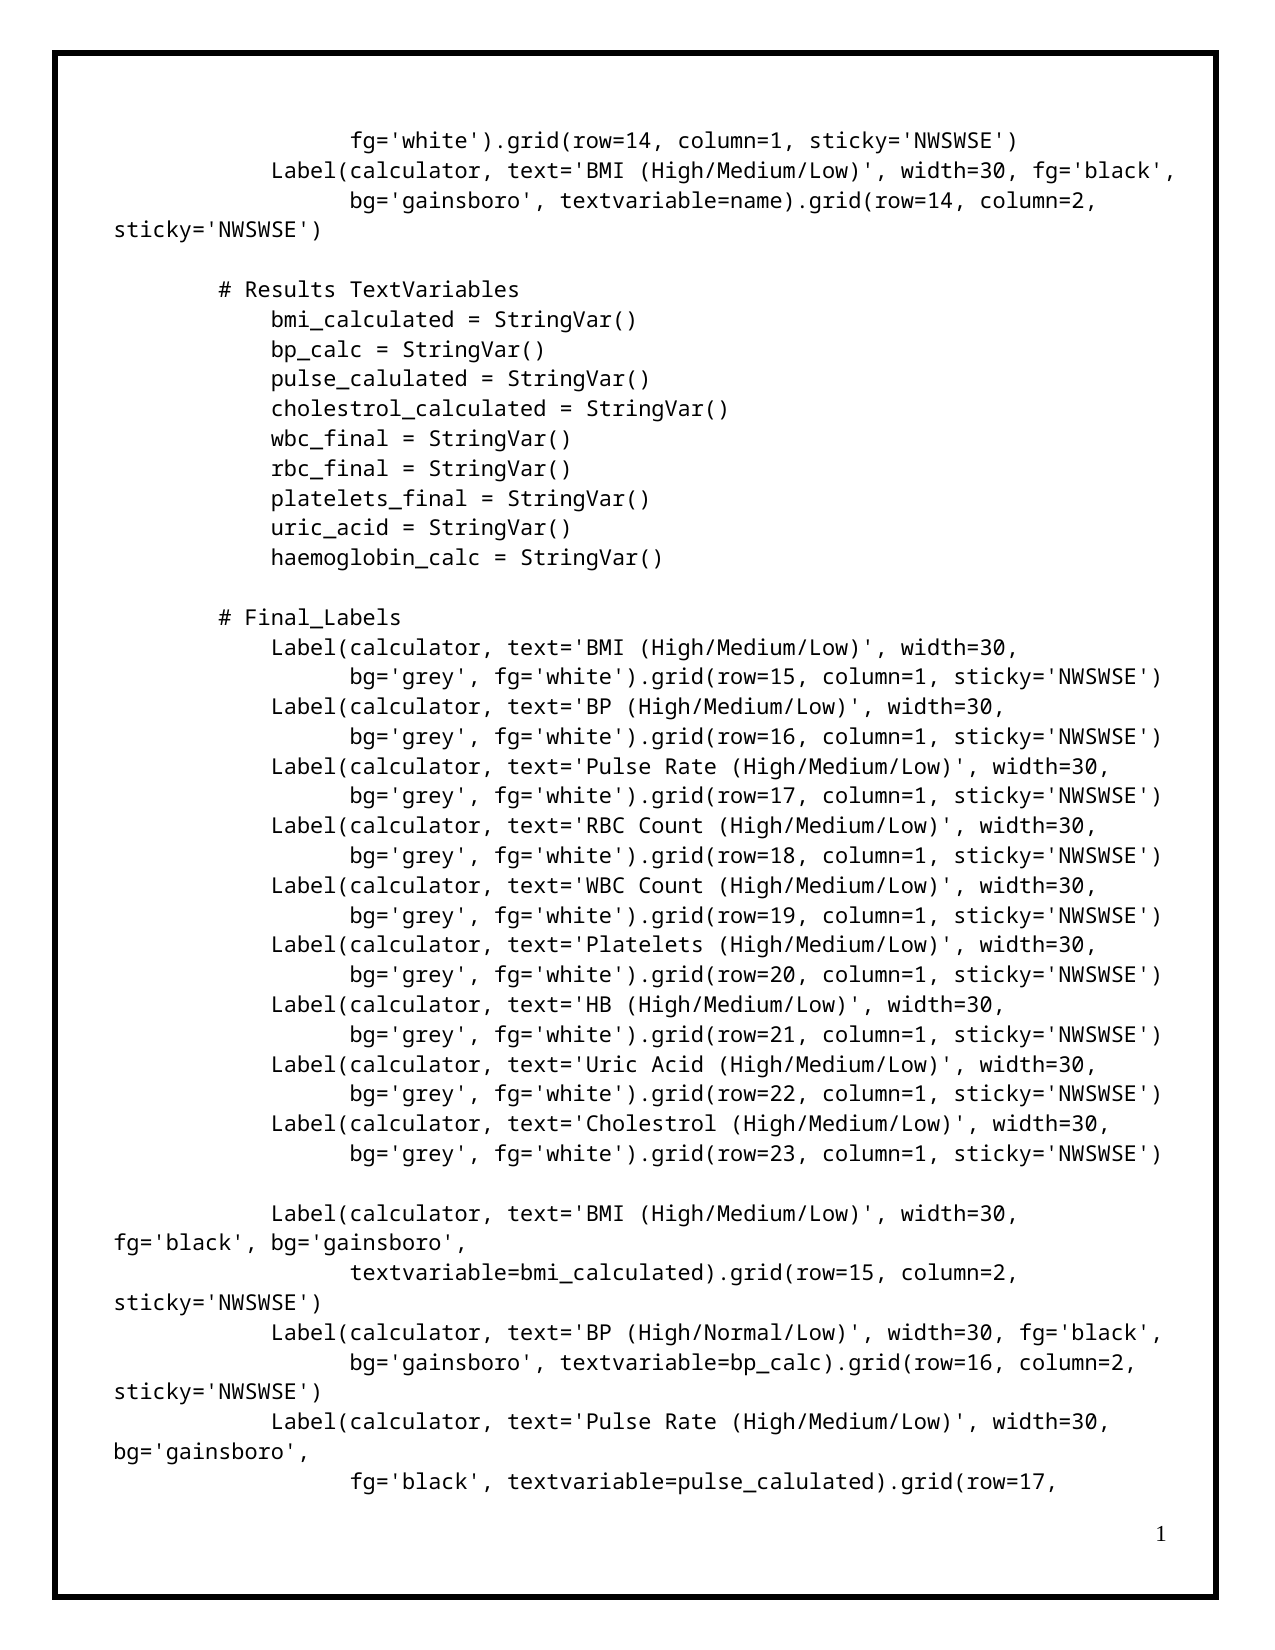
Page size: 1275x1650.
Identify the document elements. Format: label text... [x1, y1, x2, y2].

text platelets_final = StringVar() [113, 482, 1213, 512]
text pulse_calulated = StringVar() [113, 363, 1213, 393]
text textvariable=bmi_calculated).grid(row=15, column=2, sticky='NWSWSE') [113, 1257, 1168, 1317]
text # Results TextVariables [113, 274, 1213, 304]
text bp_calc = StringVar() [113, 333, 1213, 363]
text bg='gainsboro', textvariable=bp_calc).grid(row=16, column=2, sticky='NWSWSE') [113, 1346, 1168, 1406]
text Label(calculator, text='WBC Count (High/Medium/Low)', width=30, [113, 870, 1213, 899]
text cholestrol_calculated = StringVar() [113, 393, 1213, 423]
text Label(calculator, text='Pulse Rate (High/Medium/Low)', width=30, [113, 751, 1213, 780]
text uric_acid = StringVar() [113, 512, 1213, 542]
text bg='grey', fg='white').grid(row=22, column=1, sticky='NWSWSE') [113, 1078, 1213, 1108]
text bg='grey', fg='white').grid(row=20, column=1, sticky='NWSWSE') [113, 959, 1213, 989]
text Label(calculator, text='BMI (High/Medium/Low)', width=30, fg='black', [113, 155, 1213, 184]
text Label(calculator, text='Pulse Rate (High/Medium/Low)', width=30, bg='gainsboro', [113, 1406, 1168, 1466]
text bg='grey', fg='white').grid(row=18, column=1, sticky='NWSWSE') [113, 840, 1213, 870]
text Label(calculator, text='BP (High/Normal/Low)', width=30, fg='black', [113, 1317, 1168, 1346]
text Label(calculator, text='Cholestrol (High/Medium/Low)', width=30, [113, 1108, 1213, 1138]
text bmi_calculated = StringVar() [113, 304, 1213, 333]
text Label(calculator, text='BMI (High/Medium/Low)', width=30, fg='black', bg='gainsboro', [113, 1197, 1168, 1257]
text fg='white').grid(row=14, column=1, sticky='NWSWSE') [113, 125, 1213, 155]
text Label(calculator, text='RBC Count (High/Medium/Low)', width=30, [113, 810, 1213, 840]
text bg='grey', fg='white').grid(row=21, column=1, sticky='NWSWSE') [113, 1019, 1213, 1048]
text haemoglobin_calc = StringVar() [113, 542, 1213, 572]
text bg='gainsboro', textvariable=name).grid(row=14, column=2, sticky='NWSWSE') [113, 184, 1213, 244]
text Label(calculator, text='BMI (High/Medium/Low)', width=30, [113, 631, 1213, 661]
text bg='grey', fg='white').grid(row=15, column=1, sticky='NWSWSE') [113, 661, 1213, 691]
text bg='grey', fg='white').grid(row=19, column=1, sticky='NWSWSE') [113, 899, 1213, 929]
text bg='grey', fg='white').grid(row=17, column=1, sticky='NWSWSE') [113, 780, 1213, 810]
text Label(calculator, text='Uric Acid (High/Medium/Low)', width=30, [113, 1048, 1213, 1078]
text # Final_Labels [113, 602, 1213, 631]
text rbc_final = StringVar() [113, 453, 1213, 482]
text wbc_final = StringVar() [113, 423, 1213, 453]
text Label(calculator, text='BP (High/Medium/Low)', width=30, [113, 691, 1213, 721]
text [113, 1466, 1168, 1495]
text bg='grey', fg='white').grid(row=16, column=1, sticky='NWSWSE') [113, 721, 1213, 751]
text Label(calculator, text='HB (High/Medium/Low)', width=30, [113, 989, 1213, 1019]
text Label(calculator, text='Platelets (High/Medium/Low)', width=30, [113, 929, 1213, 959]
text bg='grey', fg='white').grid(row=23, column=1, sticky='NWSWSE') [113, 1138, 1213, 1168]
